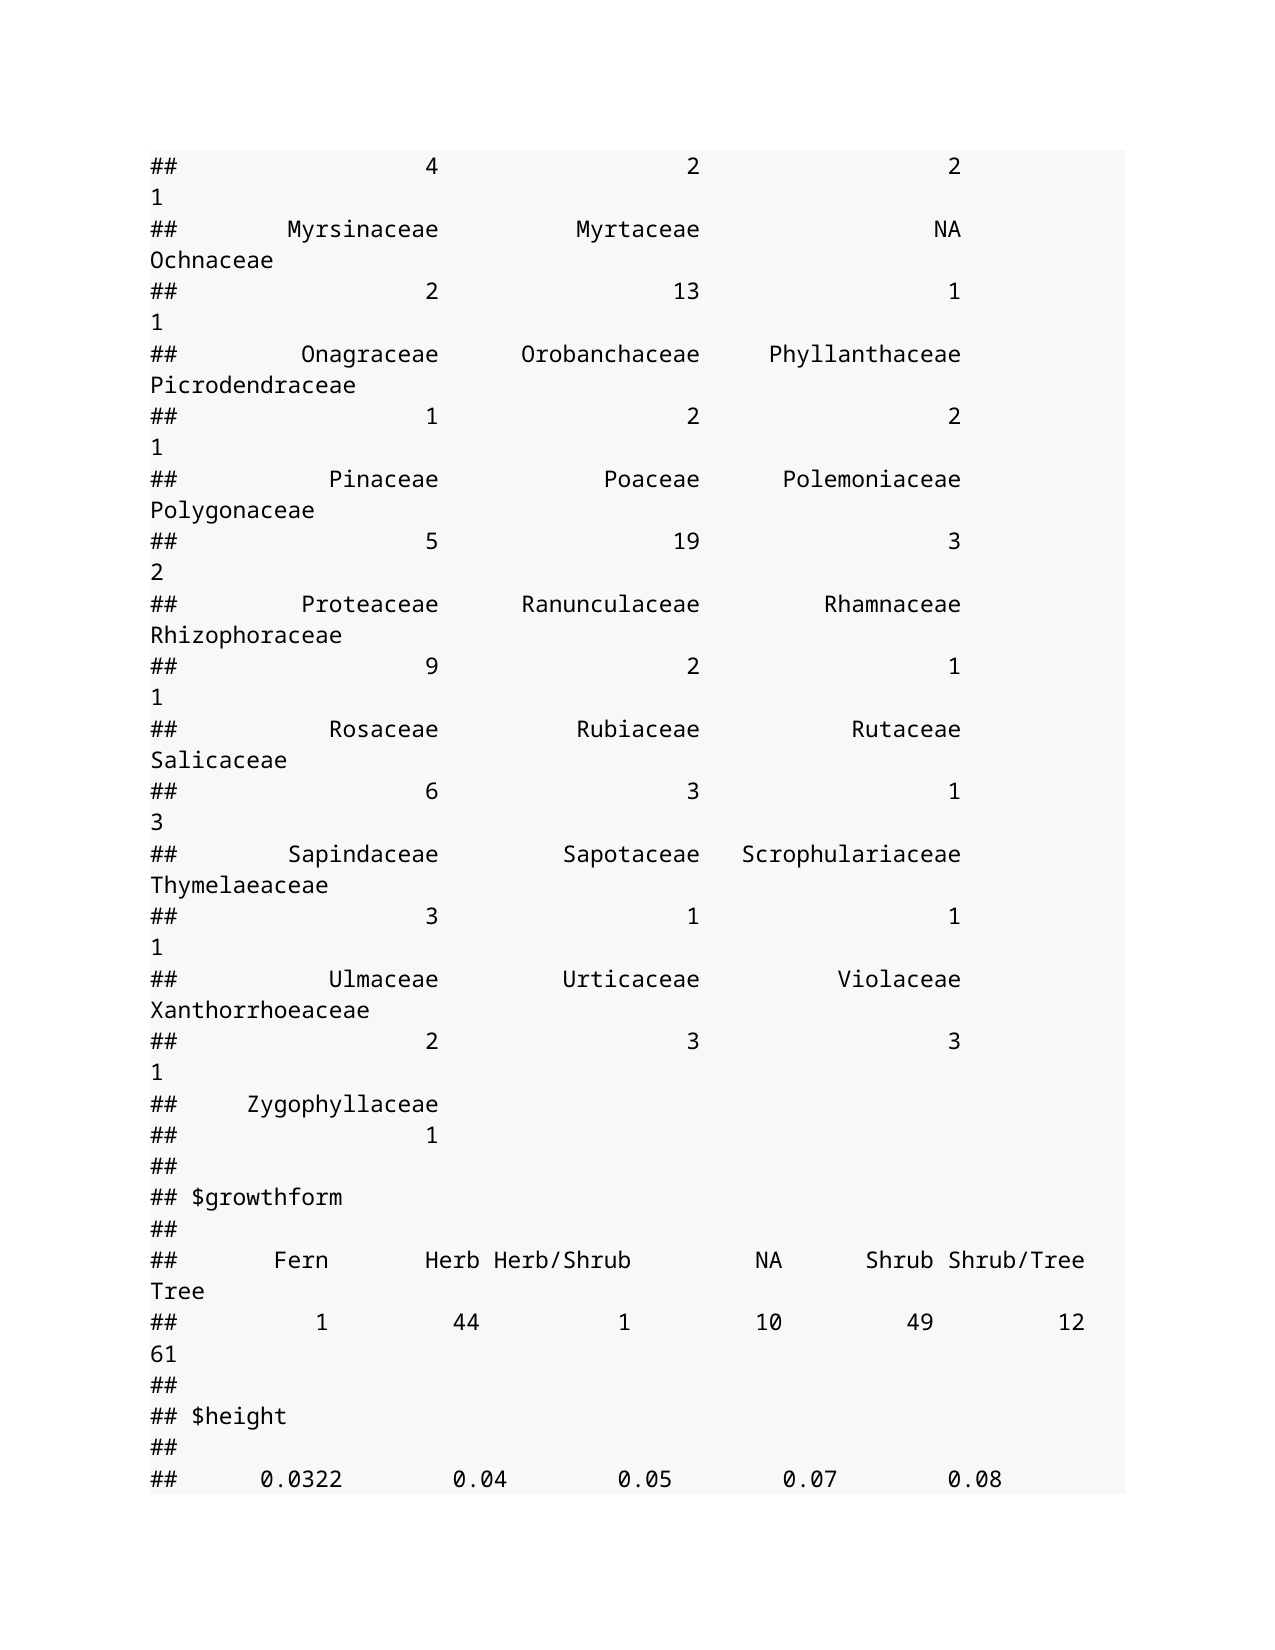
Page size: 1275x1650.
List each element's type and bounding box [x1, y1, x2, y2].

text [150, 150, 1125, 1494]
